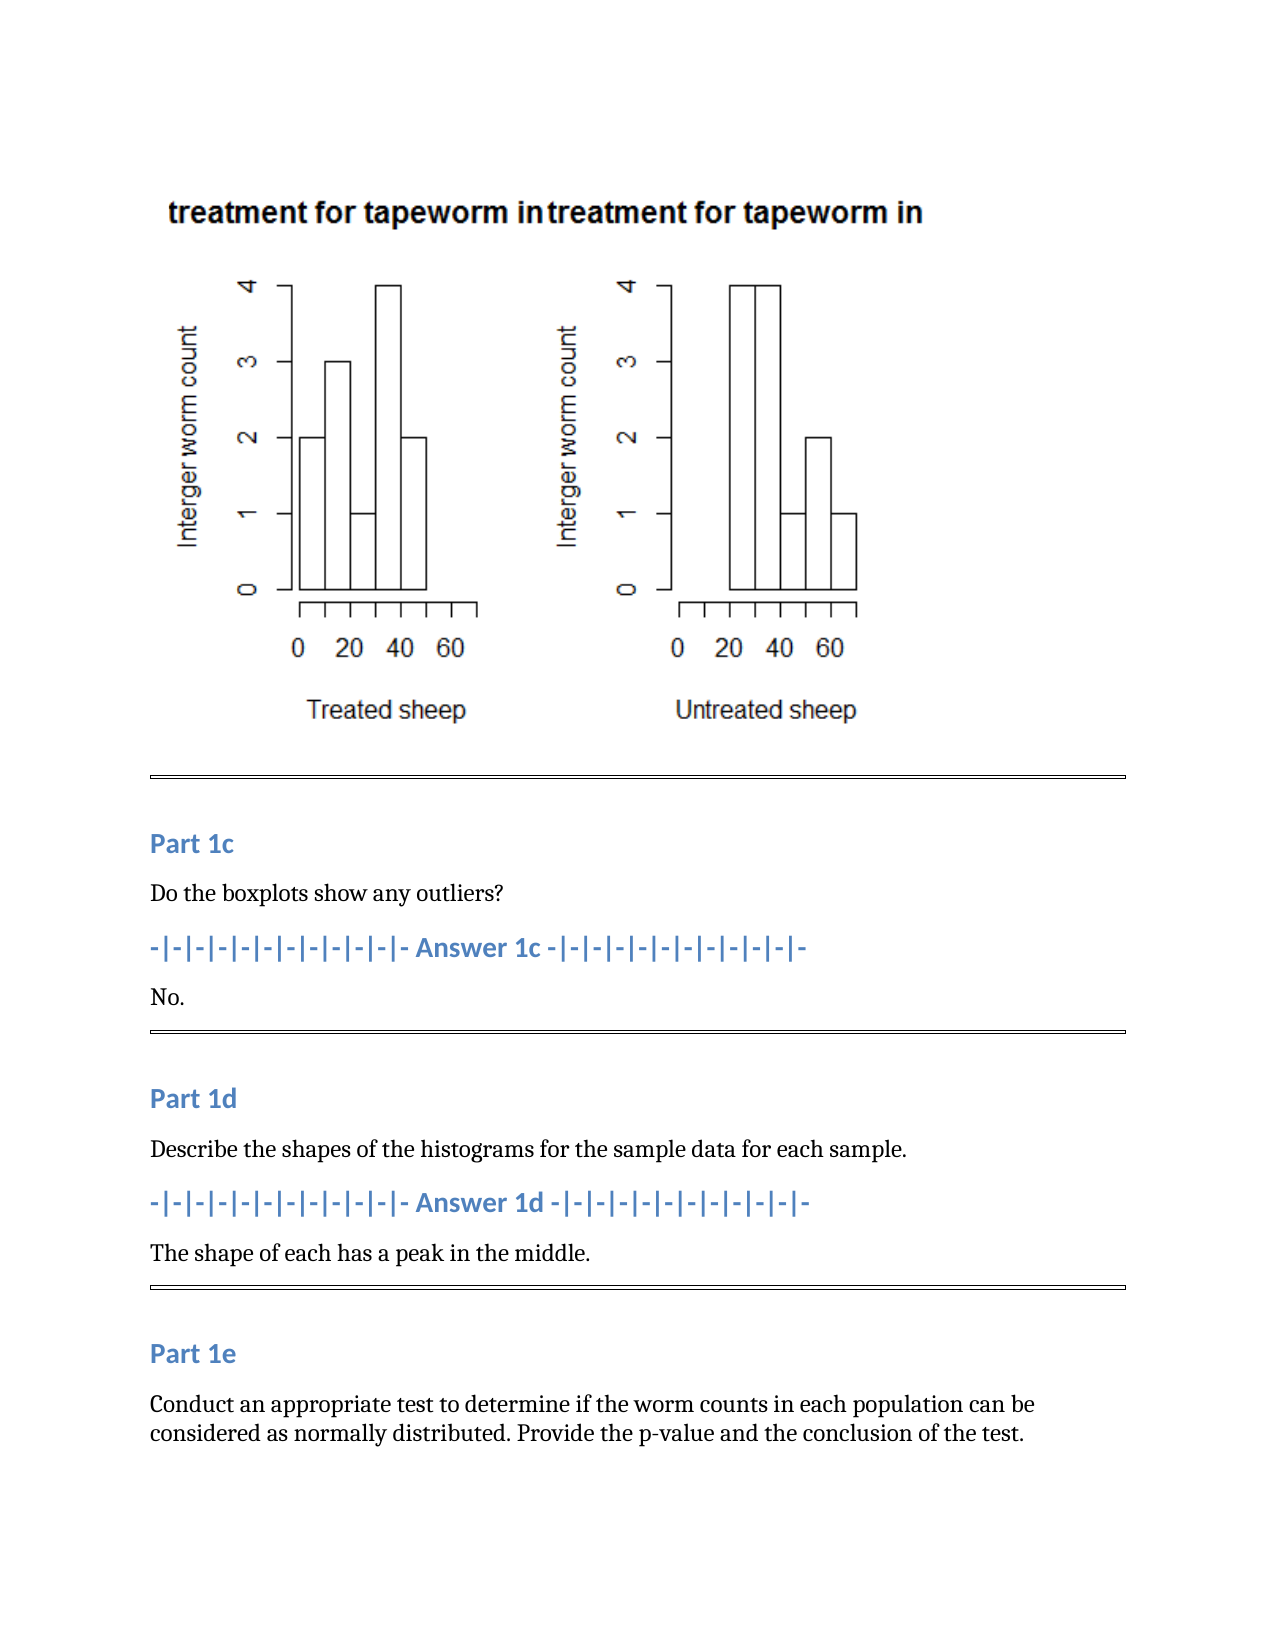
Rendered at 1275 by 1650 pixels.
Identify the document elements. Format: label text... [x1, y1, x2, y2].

text Describe the shapes of the histograms for the sample data for each sample. [150, 1134, 1125, 1163]
subtitle -|-|-|-|-|-|-|-|-|-|-|- Answer 1d -|-|-|-|-|-|-|-|-|-|-|- [150, 1184, 1125, 1220]
text No. [150, 983, 1125, 1012]
picture [168, 150, 927, 757]
subtitle -|-|-|-|-|-|-|-|-|-|-|- Answer 1c -|-|-|-|-|-|-|-|-|-|-|- [150, 929, 1125, 964]
text The shape of each has a peak in the middle. [150, 1238, 1125, 1267]
subtitle Part 1c [150, 825, 1125, 860]
subtitle Part 1e [150, 1336, 1125, 1371]
text Do the boxplots show any outliers? [150, 879, 1125, 908]
text Conduct an appropriate test to determine if the worm counts in each population can be considered as normally distributed. Provide the p-value and the conclusion of the test. [150, 1390, 1125, 1447]
subtitle Part 1d [150, 1080, 1125, 1116]
